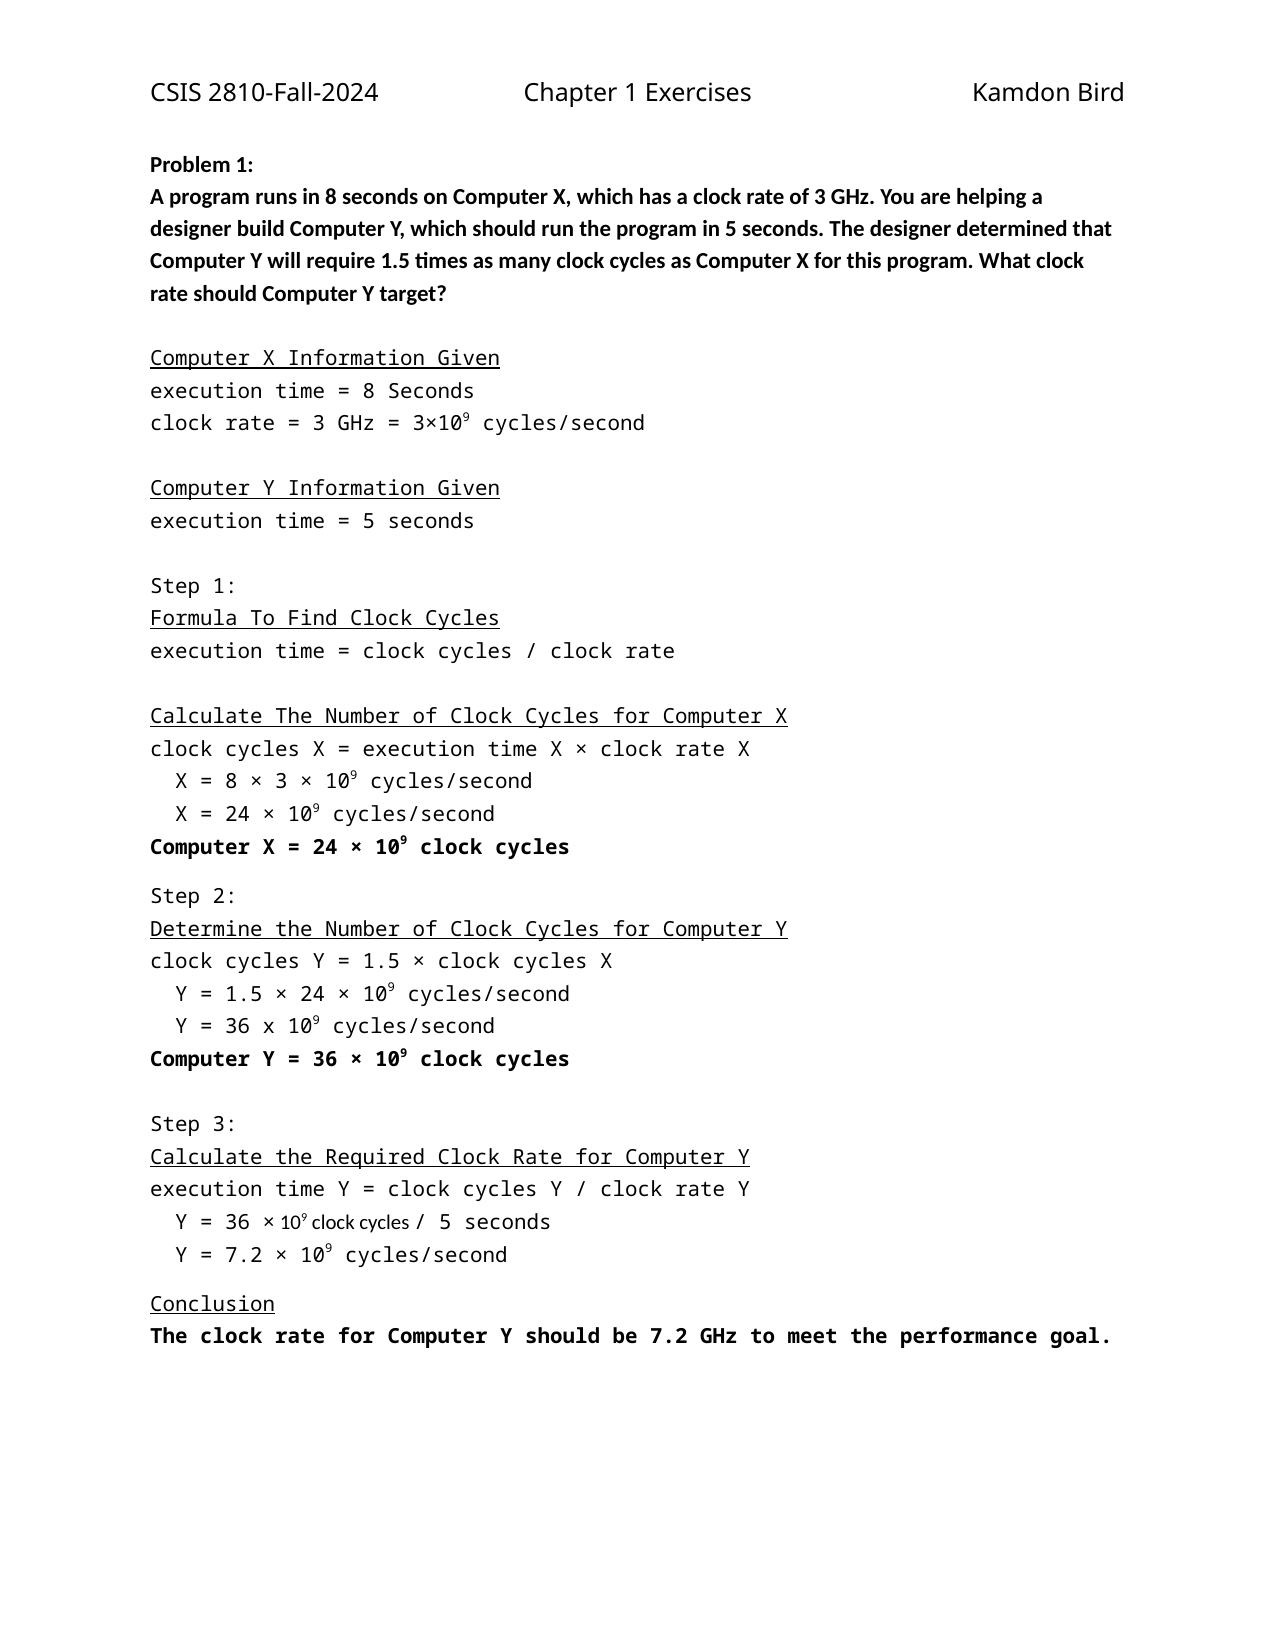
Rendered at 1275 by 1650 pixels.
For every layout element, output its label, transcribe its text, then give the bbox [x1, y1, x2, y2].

text Problem 1: A program runs in 8 seconds on Computer X, which has a clock rate of 3 GHz. You are helping a designer build Computer Y, which should run the program in 5 seconds. The designer determined that Computer Y will require 1.5 times as many clock cycles as Computer X for this program. What clock rate should Computer Y target? Computer X Information Given execution time = 8 Seconds clock rate = 3 GHz = 3×109 cycles/second Computer Y Information Given execution time = 5 seconds Step 1: Formula To Find Clock Cycles execution time = clock cycles / clock rate Calculate The Number of Clock Cycles for Computer X clock cycles X = execution time X × clock rate X X = 8 × 3 × 109 cycles/second X = 24 × 109 cycles/second Computer X = 24 × 109 clock cycles [150, 150, 1125, 860]
text Conclusion The clock rate for Computer Y should be 7.2 GHz to meet the performance goal. [150, 1289, 1125, 1389]
text Step 2: Determine the Number of Clock Cycles for Computer Y clock cycles Y = 1.5 × clock cycles X Y = 1.5 × 24 × 109 cycles/second Y = 36 x 109 cycles/second Computer Y = 36 × 109 clock cycles Step 3: Calculate the Required Clock Rate for Computer Y execution time Y = clock cycles Y / clock rate Y Y = 36 × 109 clock cycles / 5 seconds Y = 7.2 × 109 cycles/second [150, 881, 1125, 1268]
